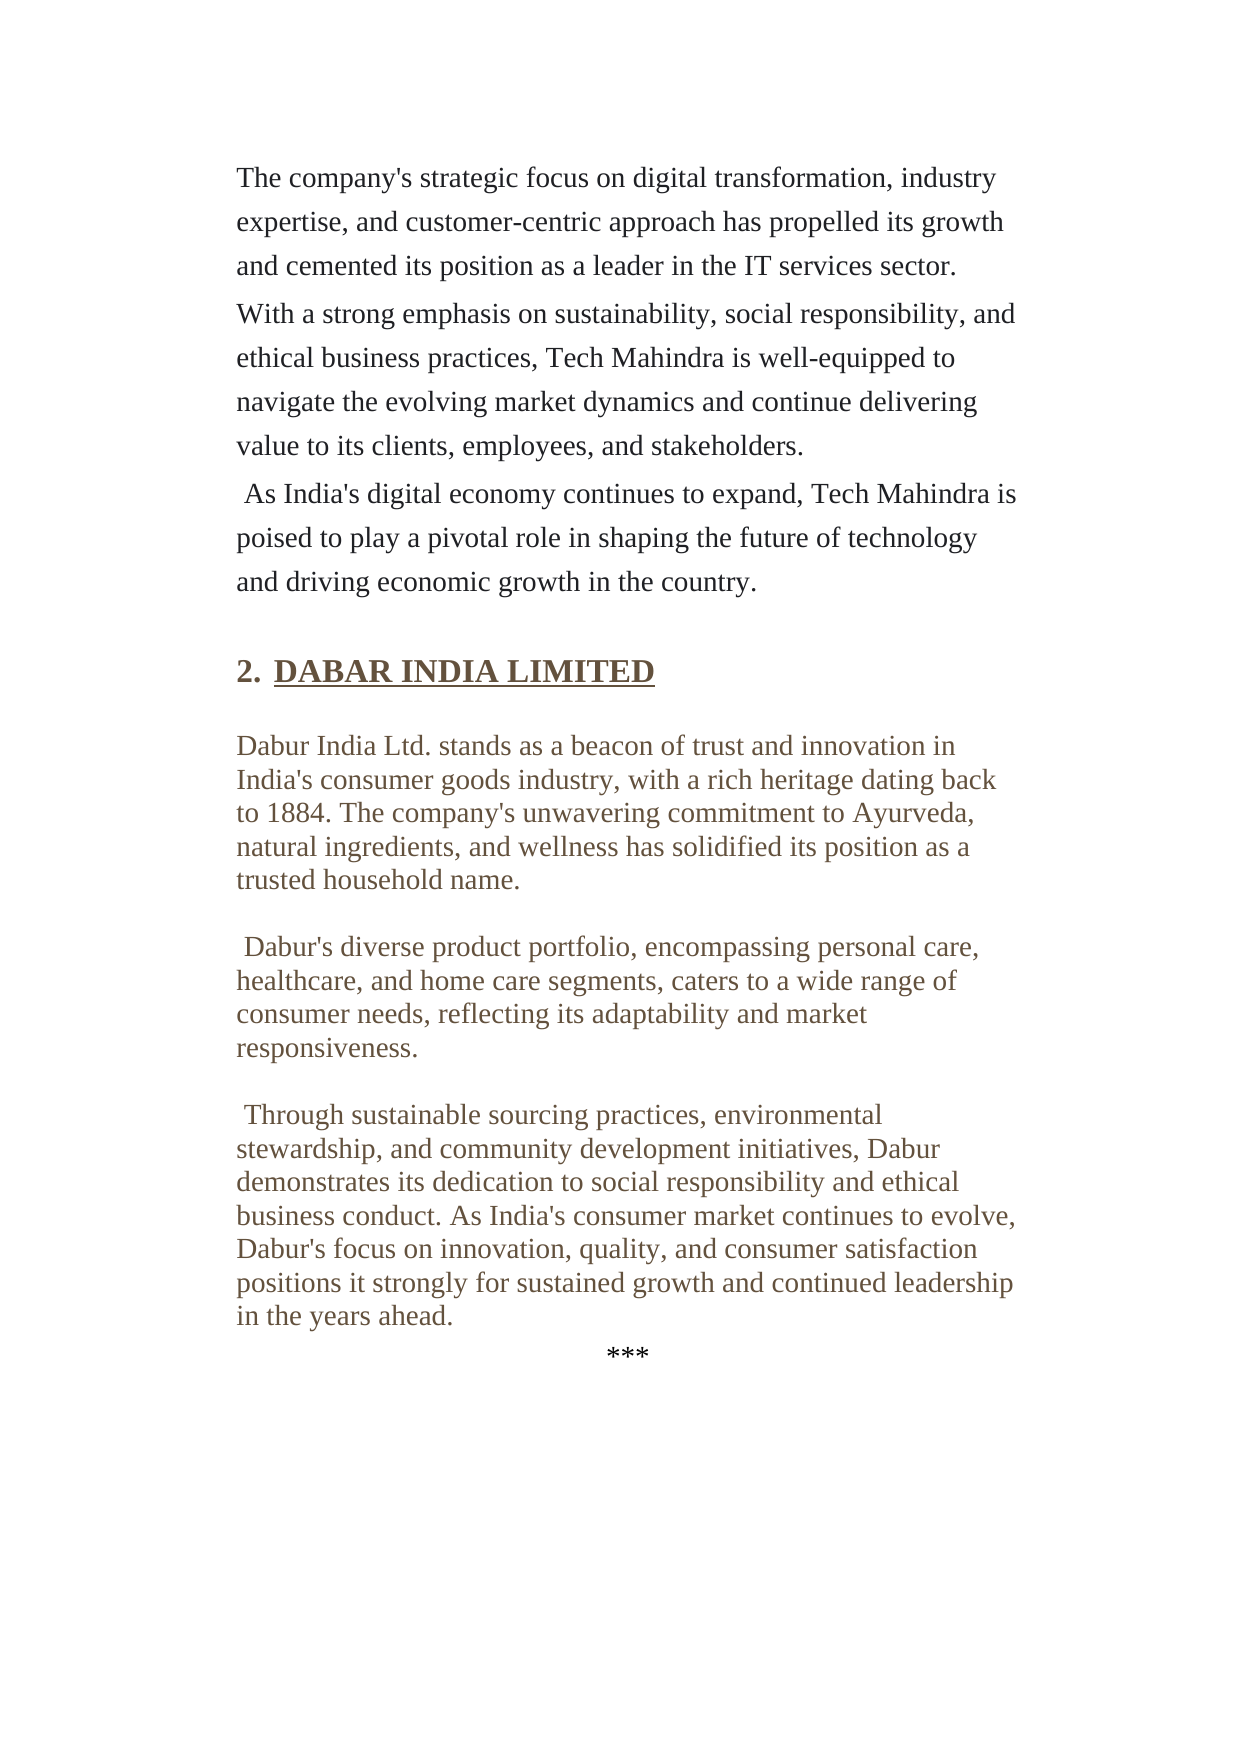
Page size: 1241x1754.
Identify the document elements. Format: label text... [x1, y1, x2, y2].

text With a strong emphasis on sustainability, social responsibility, and ethical business practices, Tech Mahindra is well-equipped to navigate the evolving market dynamics and continue delivering value to its clients, employees, and stakeholders. [236, 286, 1019, 461]
text Dabur's diverse product portfolio, encompassing personal care, healthcare, and home care segments, caters to a wide range of consumer needs, reflecting its adaptability and market responsiveness. [236, 929, 1019, 1064]
text The company's strategic focus on digital transformation, industry expertise, and customer-centric approach has propelled its growth and cemented its position as a leader in the IT services sector. [236, 150, 1019, 281]
list DABAR INDIA LIMITED [236, 652, 1019, 690]
text Dabur India Ltd. stands as a beacon of trust and innovation in India's consumer goods industry, with a rich heritage dating back to 1884. The company's unwavering commitment to Ayurveda, natural ingredients, and wellness has solidified its position as a trusted household name. [236, 728, 1019, 896]
text *** [236, 1337, 1019, 1373]
text Through sustainable sourcing practices, environmental stewardship, and community development initiatives, Dabur demonstrates its dedication to social responsibility and ethical business conduct. As India's consumer market continues to evolve, Dabur's focus on innovation, quality, and consumer satisfaction positions it strongly for sustained growth and continued leadership in the years ahead. [236, 1097, 1019, 1332]
text As India's digital economy continues to expand, Tech Mahindra is poised to play a pivotal role in shaping the future of technology and driving economic growth in the country. [236, 466, 1019, 598]
